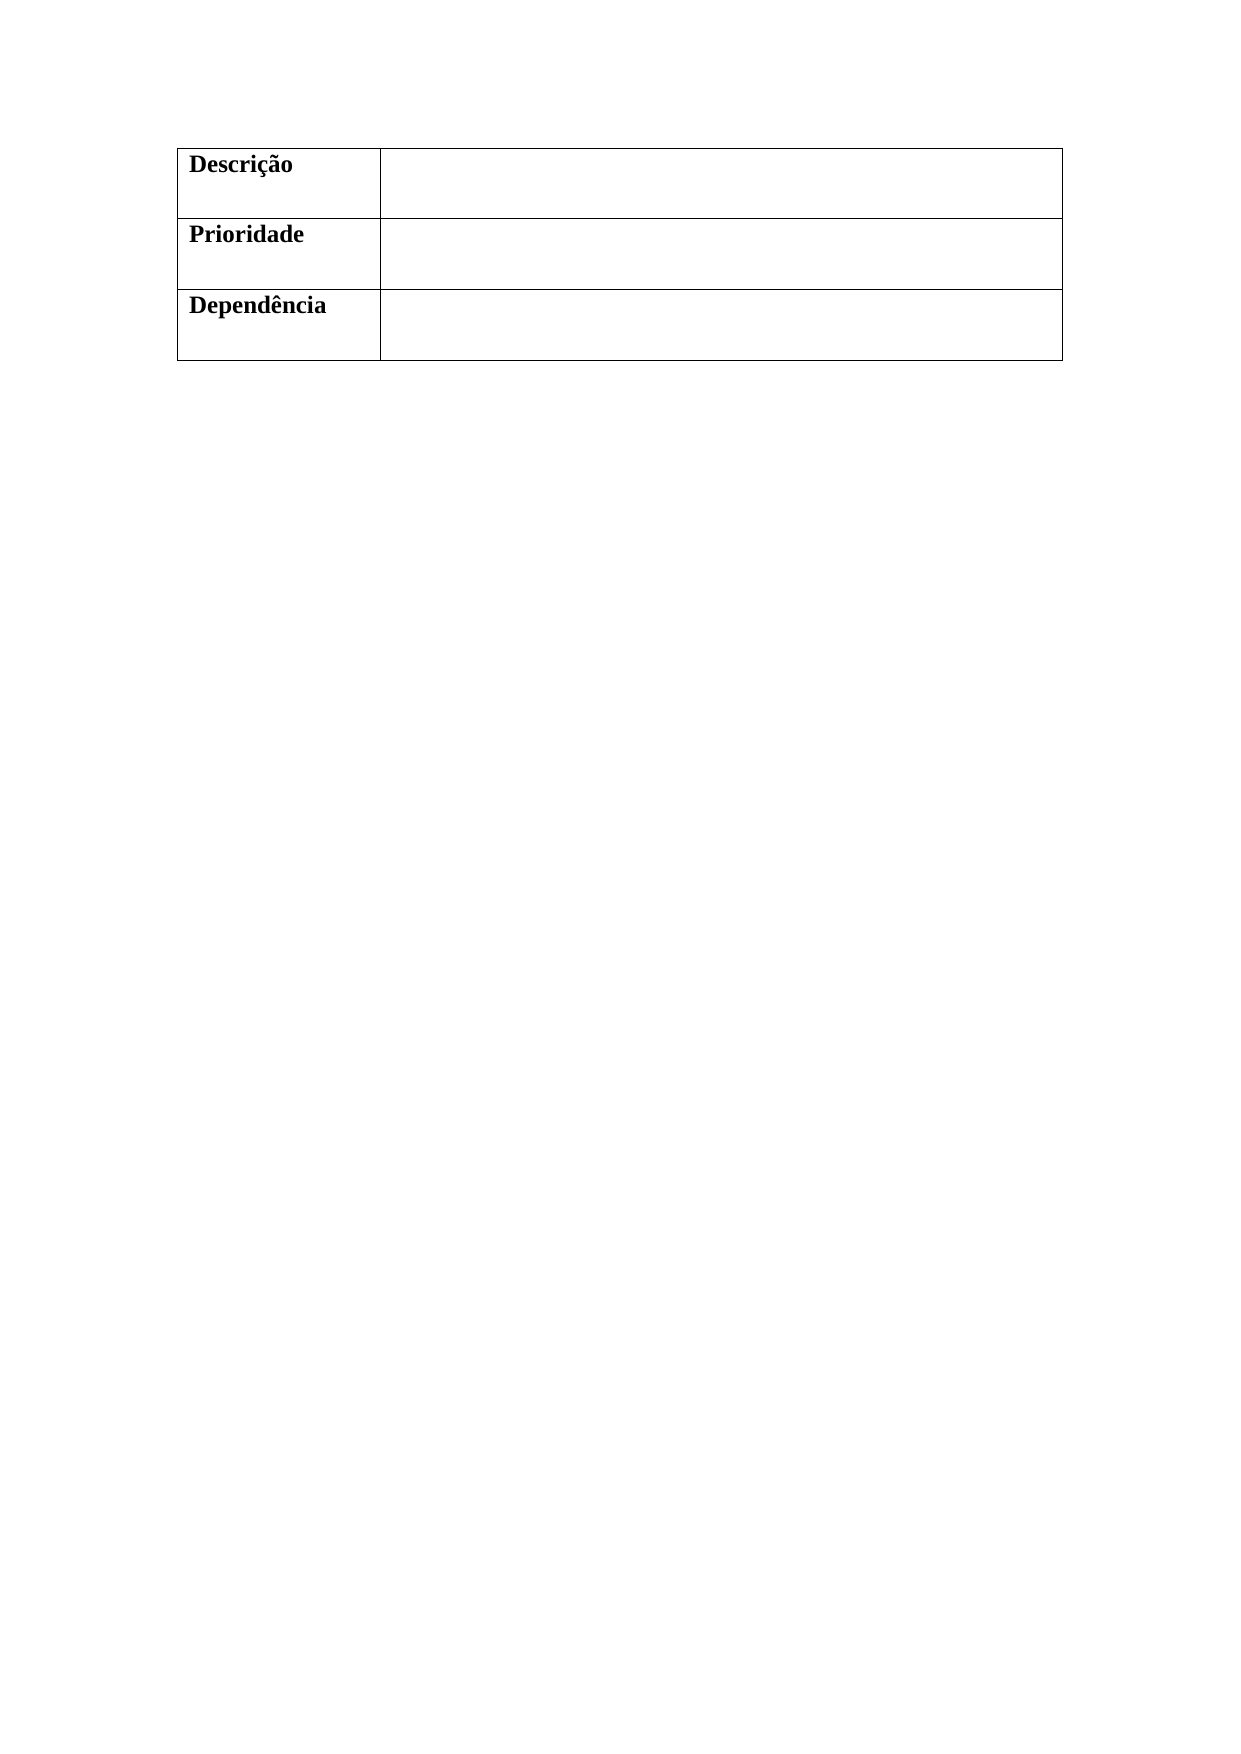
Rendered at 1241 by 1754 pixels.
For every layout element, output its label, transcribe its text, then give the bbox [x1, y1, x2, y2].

table_cell [381, 149, 1062, 218]
table_cell Prioridade [178, 219, 380, 289]
table_cell [381, 219, 1062, 289]
table_cell Descrição [178, 149, 380, 218]
table_cell Dependência [178, 290, 380, 359]
table_cell [381, 290, 1062, 359]
